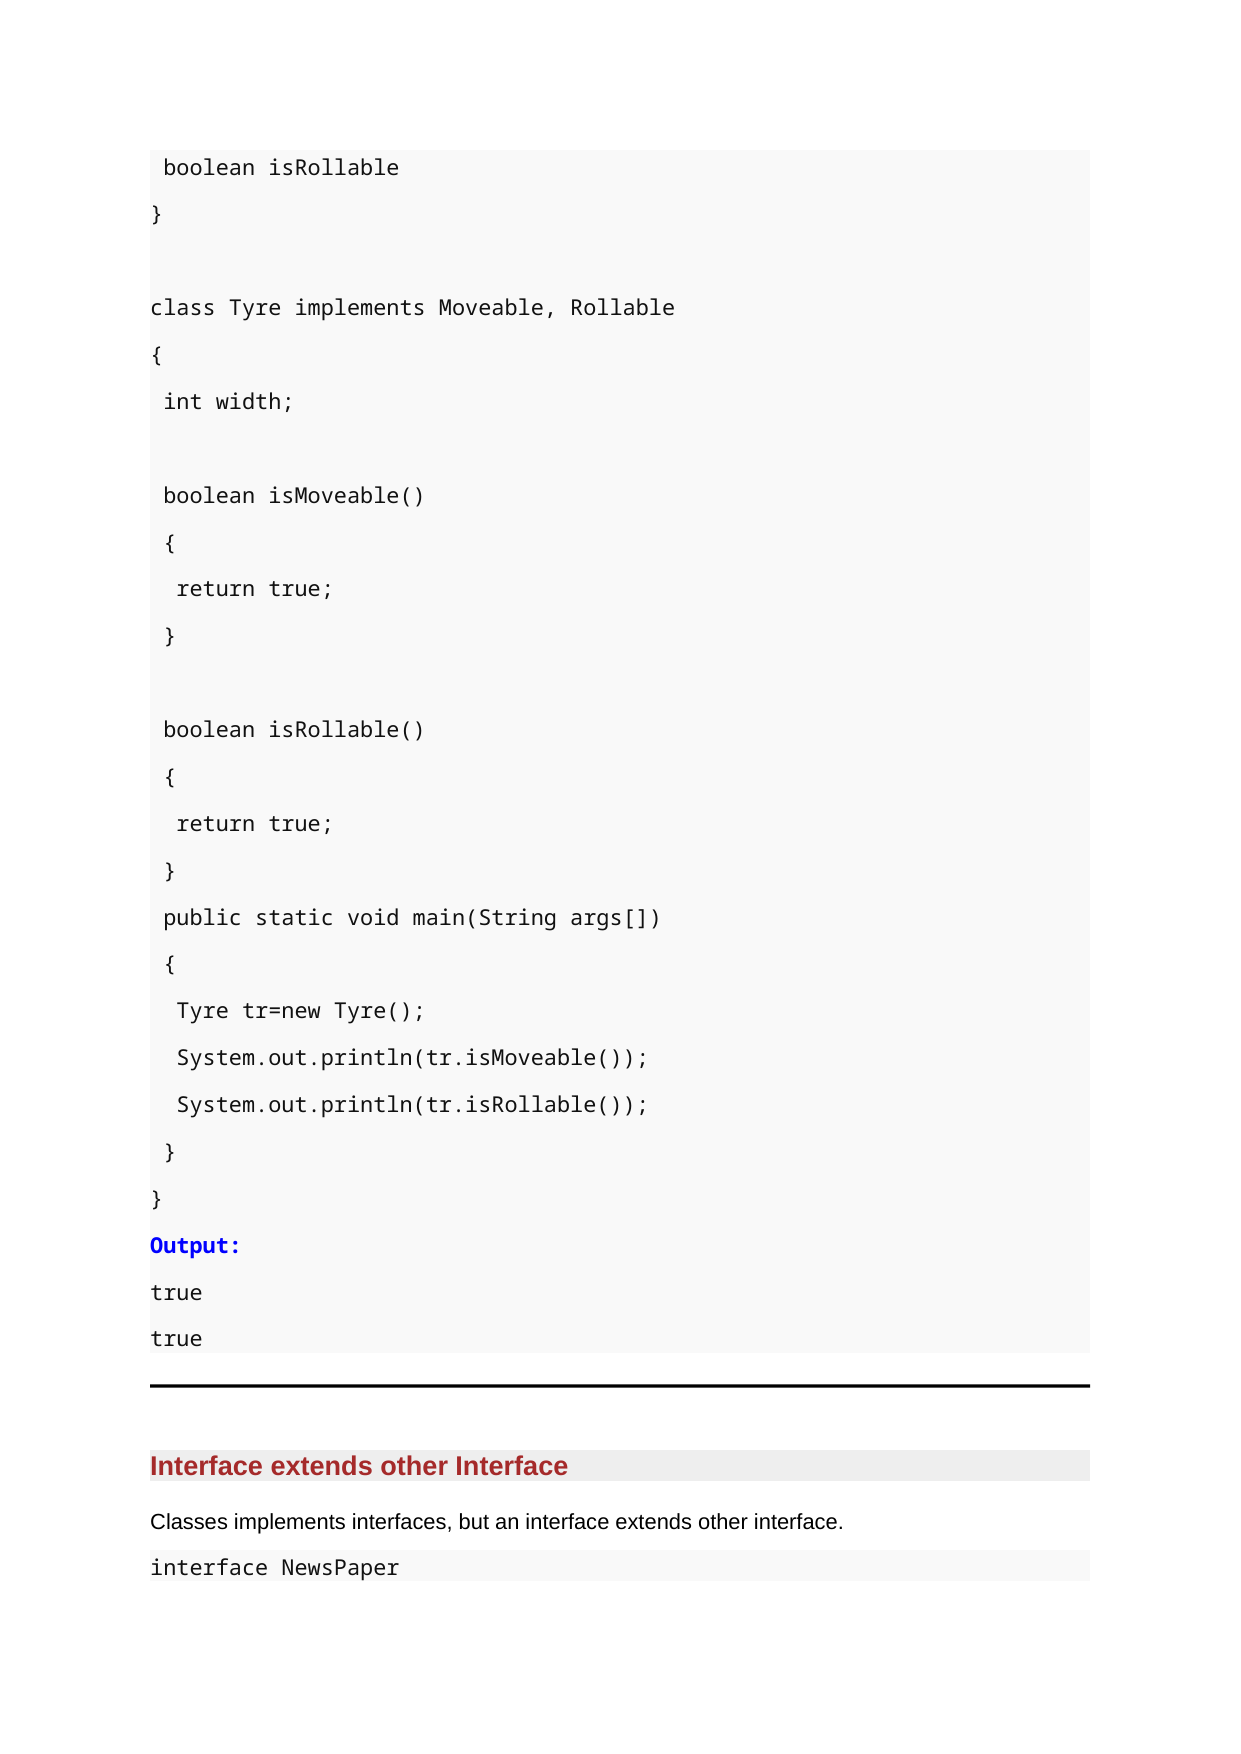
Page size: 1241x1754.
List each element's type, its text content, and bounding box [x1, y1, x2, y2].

text Classes implements interfaces, but an interface extends other interface. [150, 1497, 1090, 1534]
text { [150, 759, 1090, 791]
text { [150, 947, 1090, 978]
text System.out.println(tr.isMoveable()); [150, 1041, 1090, 1072]
text System.out.println(tr.isRollable()); [150, 1087, 1090, 1119]
text return true; [150, 572, 1090, 603]
text } [150, 1181, 1090, 1212]
text true [150, 1322, 1090, 1353]
text boolean isRollable [150, 150, 1090, 181]
text Output: [150, 1228, 1090, 1259]
text Tyre tr=new Tyre(); [150, 994, 1090, 1025]
text { [150, 337, 1090, 369]
text } [150, 619, 1090, 650]
text return true; [150, 806, 1090, 837]
text boolean isMoveable() [150, 478, 1090, 509]
text } [150, 853, 1090, 884]
text { [150, 525, 1090, 556]
text public static void main(String args[]) [150, 900, 1090, 931]
text boolean isRollable() [150, 712, 1090, 744]
text class Tyre implements Moveable, Rollable [150, 291, 1090, 322]
text true [150, 1275, 1090, 1306]
text } [150, 1134, 1090, 1166]
text int width; [150, 384, 1090, 416]
text Interface extends other Interface [150, 1450, 1090, 1481]
text } [150, 197, 1090, 228]
text interface NewsPaper [150, 1550, 1090, 1581]
